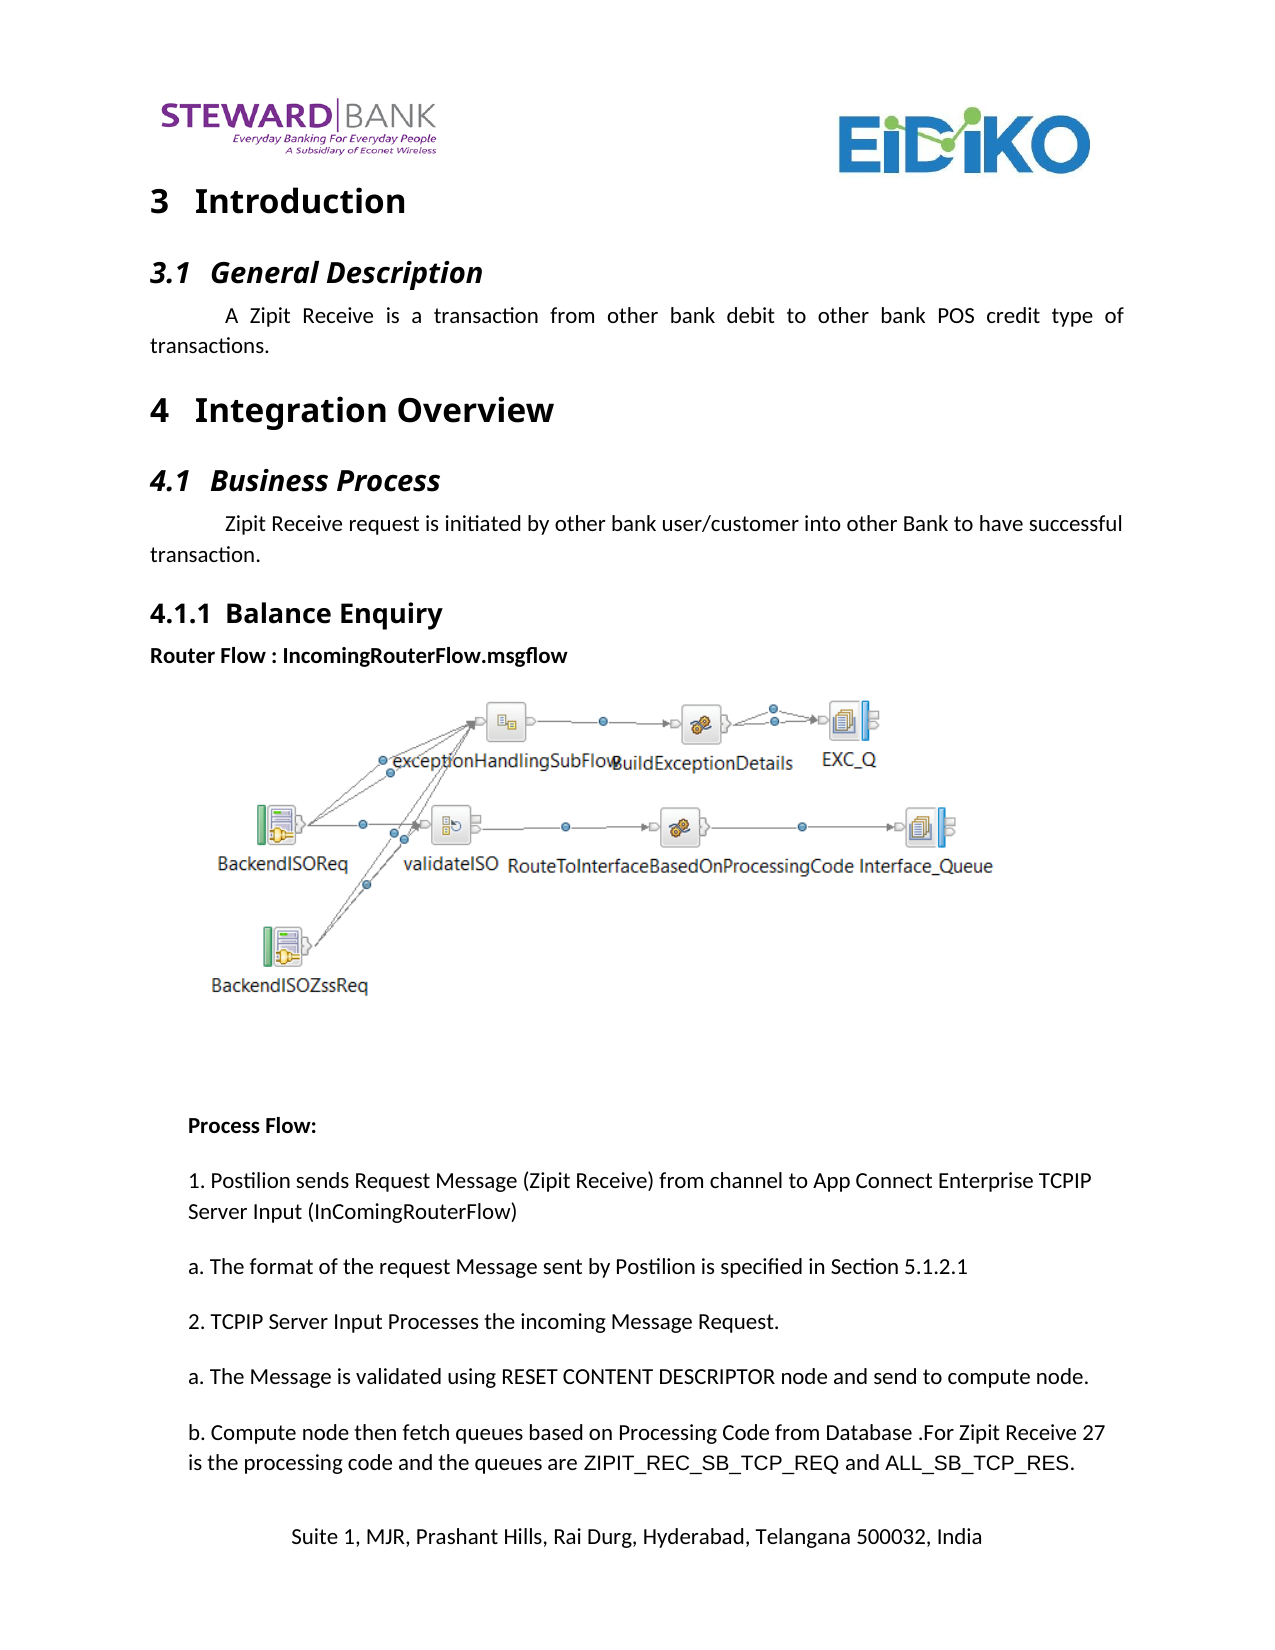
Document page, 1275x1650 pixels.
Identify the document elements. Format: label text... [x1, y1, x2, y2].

text a. The format of the request Message sent by Postilion is specified in Section 5.1.2.1 [188, 1252, 1125, 1280]
text 1. Postilion sends Request Message (Zipit Receive) from channel to App Connect Enterprise TCPIP Server Input (InComingRouterFlow) [188, 1167, 1125, 1225]
subtitle General Description [150, 252, 1125, 292]
text Zipit Receive request is initiated by other bank user/customer into other Bank to have successful transaction. [150, 509, 1125, 568]
picture [150, 73, 452, 179]
subtitle Business Process [150, 461, 1125, 500]
text a. The Message is validated using RESET CONTENT DESCRIPTOR node and send to compute node. [188, 1362, 1125, 1390]
picture [835, 104, 1091, 179]
text A Zipit Receive is a transaction from other bank debit to other bank POS credit type of transactions. [150, 301, 1125, 359]
text 2. TCPIP Server Input Processes the incoming Message Request. [188, 1307, 1125, 1335]
picture [186, 687, 1032, 1085]
subtitle Introduction [150, 178, 1125, 223]
subtitle Integration Overview [150, 387, 1125, 432]
text Process Flow: [188, 1111, 1125, 1139]
text Router Flow : IncomingRouterFlow.msgflow [150, 641, 1125, 669]
text b. Compute node then fetch queues based on Processing Code from Database .For Zipit Receive 27 is the processing code and the queues are ZIPIT_REC_SB_TCP_REQ and ALL_SB_TCP_RES. [188, 1418, 1125, 1476]
subtitle Balance Enquiry [150, 595, 1125, 632]
